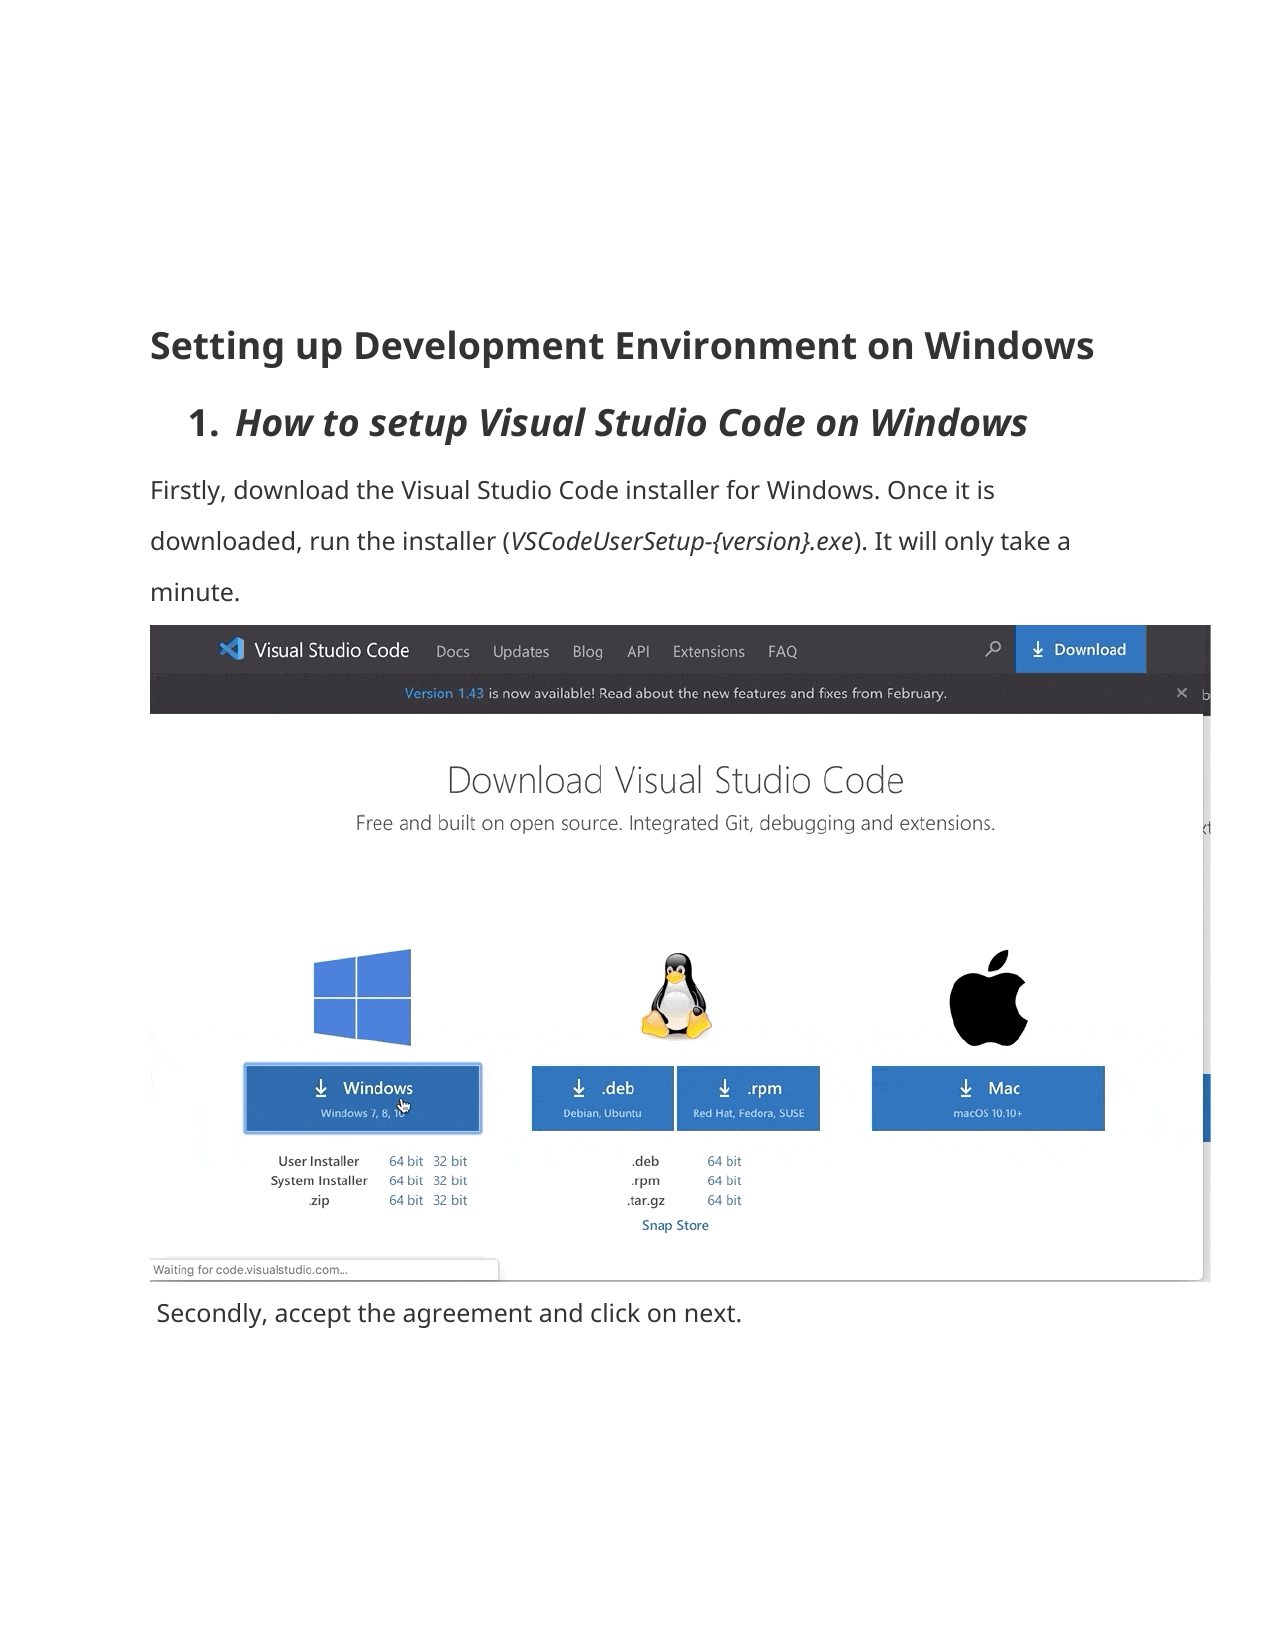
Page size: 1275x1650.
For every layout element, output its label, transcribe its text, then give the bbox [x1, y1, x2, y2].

text Secondly, accept the agreement and click on next. [150, 1296, 1125, 1330]
subtitle Setting up Development Environment on Windows [150, 319, 1125, 371]
text Firstly, download the Visual Studio Code installer for Windows. Once it is downloaded, run the installer (VSCodeUserSetup-{version}.exe). It will only take a minute. [150, 473, 1125, 609]
picture [150, 625, 1211, 1282]
subtitle How to setup Visual Studio Code on Windows [187, 396, 1125, 447]
